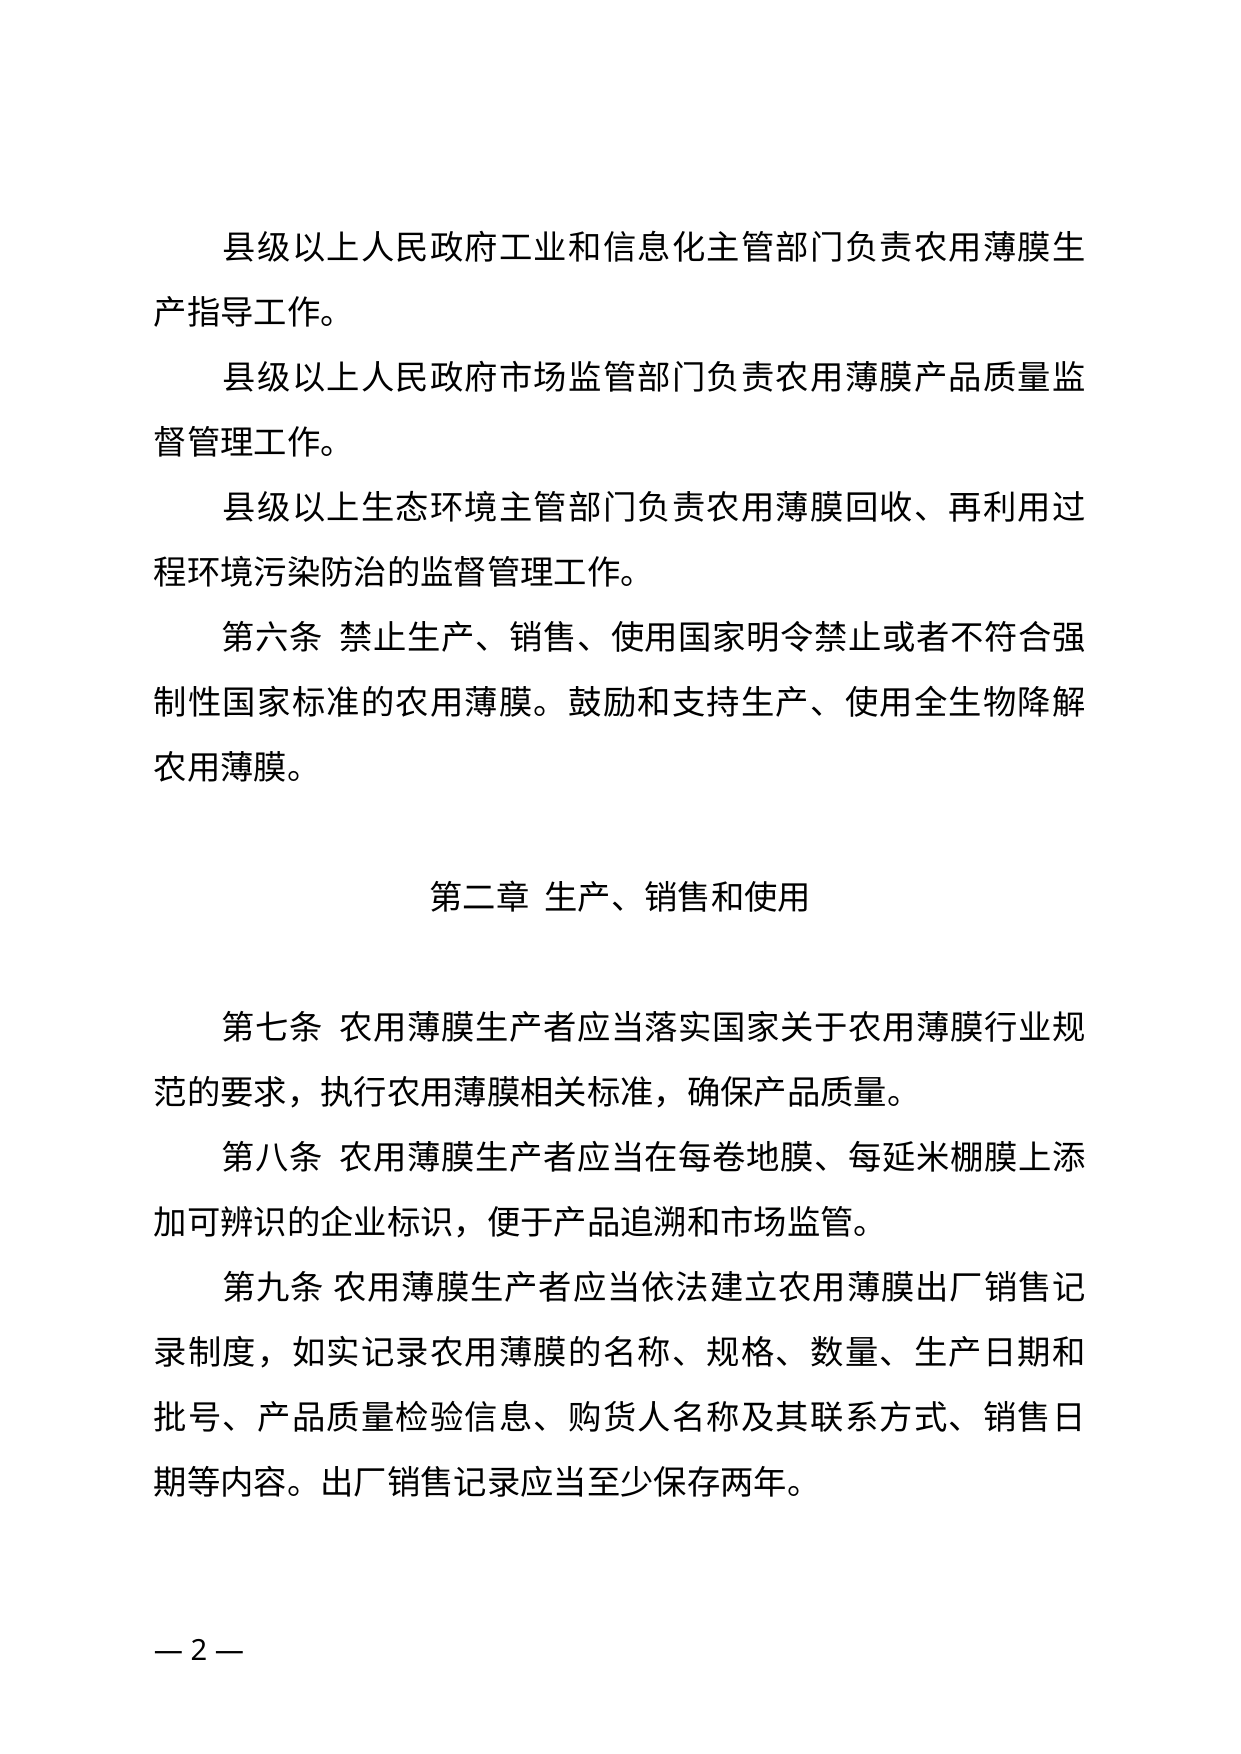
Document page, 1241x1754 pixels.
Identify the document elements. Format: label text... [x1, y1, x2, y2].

text 县级以上生态环境主管部门负责农用薄膜回收、再利用过程环境污染防治的监督管理工作。 [153, 472, 1087, 602]
text 第六条 禁止生产、销售、使用国家明令禁止或者不符合强制性国家标准的农用薄膜。鼓励和支持生产、使用全生物降解农用薄膜。 [153, 602, 1087, 797]
text 第八条 农用薄膜生产者应当在每卷地膜、每延米棚膜上添加可辨识的企业标识，便于产品追溯和市场监管。 [153, 1122, 1087, 1252]
text 县级以上人民政府工业和信息化主管部门负责农用薄膜生产指导工作。 [153, 212, 1087, 342]
text 县级以上人民政府市场监管部门负责农用薄膜产品质量监督管理工作。 [153, 342, 1087, 472]
text 第七条 农用薄膜生产者应当落实国家关于农用薄膜行业规范的要求，执行农用薄膜相关标准，确保产品质量。 [153, 992, 1087, 1122]
list 第二章 生产、销售和使用 [153, 862, 1087, 927]
text 第九条 农用薄膜生产者应当依法建立农用薄膜出厂销售记录制度，如实记录农用薄膜的名称、规格、数量、生产日期和批号、产品质量检验信息、购货人名称及其联系方式、销售日期等内容。出厂销售记录应当至少保存两年。 [153, 1252, 1087, 1512]
